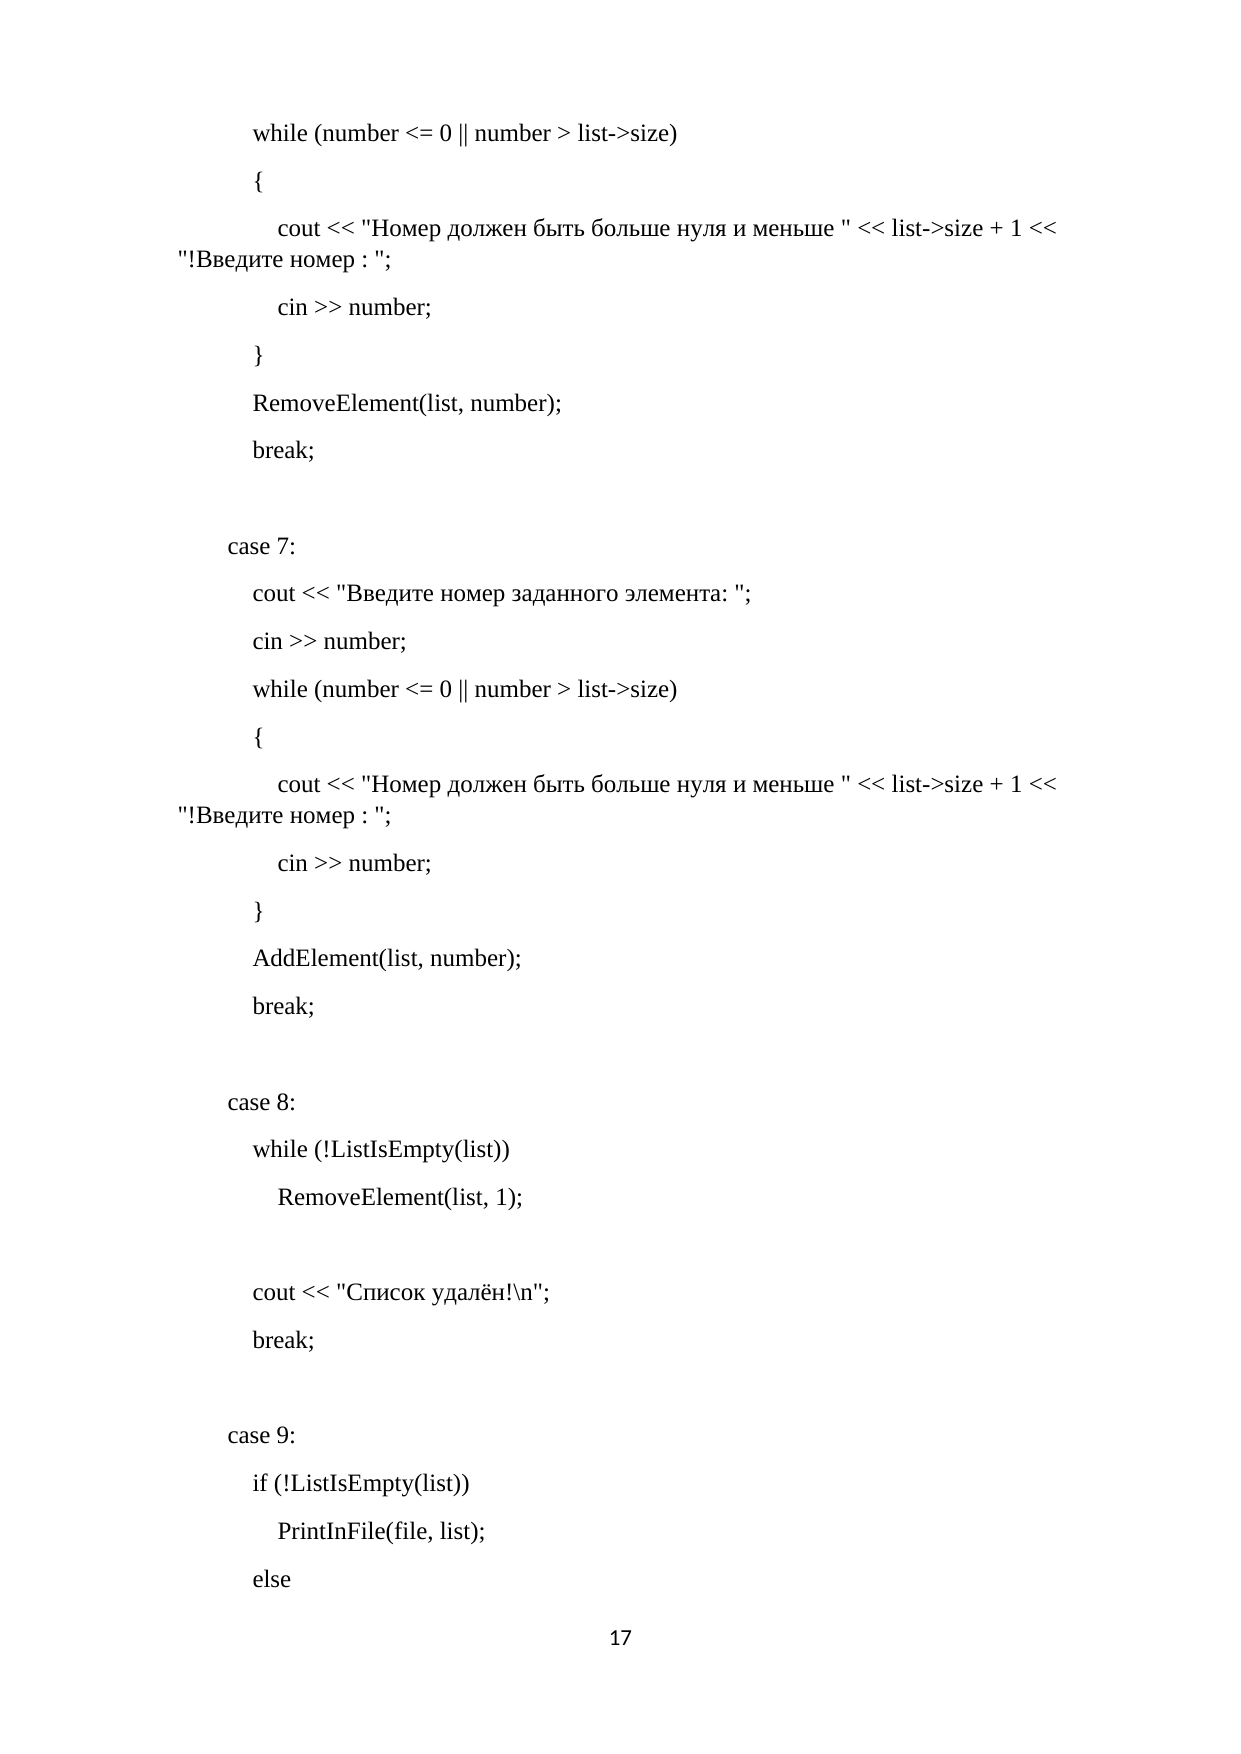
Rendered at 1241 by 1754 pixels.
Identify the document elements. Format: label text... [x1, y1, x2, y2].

text while (number <= 0 || number > list->size) [177, 118, 1063, 147]
text { [177, 722, 1063, 750]
text else [177, 1564, 1063, 1592]
text case 8: [177, 1087, 1063, 1115]
text if (!ListIsEmpty(list)) [177, 1468, 1063, 1497]
text cout << "Номер должен быть больше нуля и меньше " << list->size + 1 << "!Введите номер : "; [177, 213, 1063, 273]
text case 7: [177, 531, 1063, 559]
text RemoveElement(list, 1); [177, 1182, 1063, 1211]
text AddElement(list, number); [177, 943, 1063, 972]
text cout << "Введите номер заданного элемента: "; [177, 578, 1063, 607]
text RemoveElement(list, number); [177, 388, 1063, 416]
text cin >> number; [177, 626, 1063, 655]
text while (number <= 0 || number > list->size) [177, 674, 1063, 703]
text break; [177, 1325, 1063, 1354]
text break; [177, 991, 1063, 1020]
text cout << "Номер должен быть больше нуля и меньше " << list->size + 1 << "!Введите номер : "; [177, 769, 1063, 829]
text cin >> number; [177, 848, 1063, 877]
text while (!ListIsEmpty(list)) [177, 1134, 1063, 1163]
text case 9: [177, 1421, 1063, 1449]
text cin >> number; [177, 292, 1063, 321]
text } [177, 896, 1063, 924]
text } [177, 340, 1063, 369]
text PrintInFile(file, list); [177, 1516, 1063, 1545]
text cout << "Список удалён!\n"; [177, 1277, 1063, 1306]
text break; [177, 435, 1063, 464]
text { [177, 166, 1063, 194]
